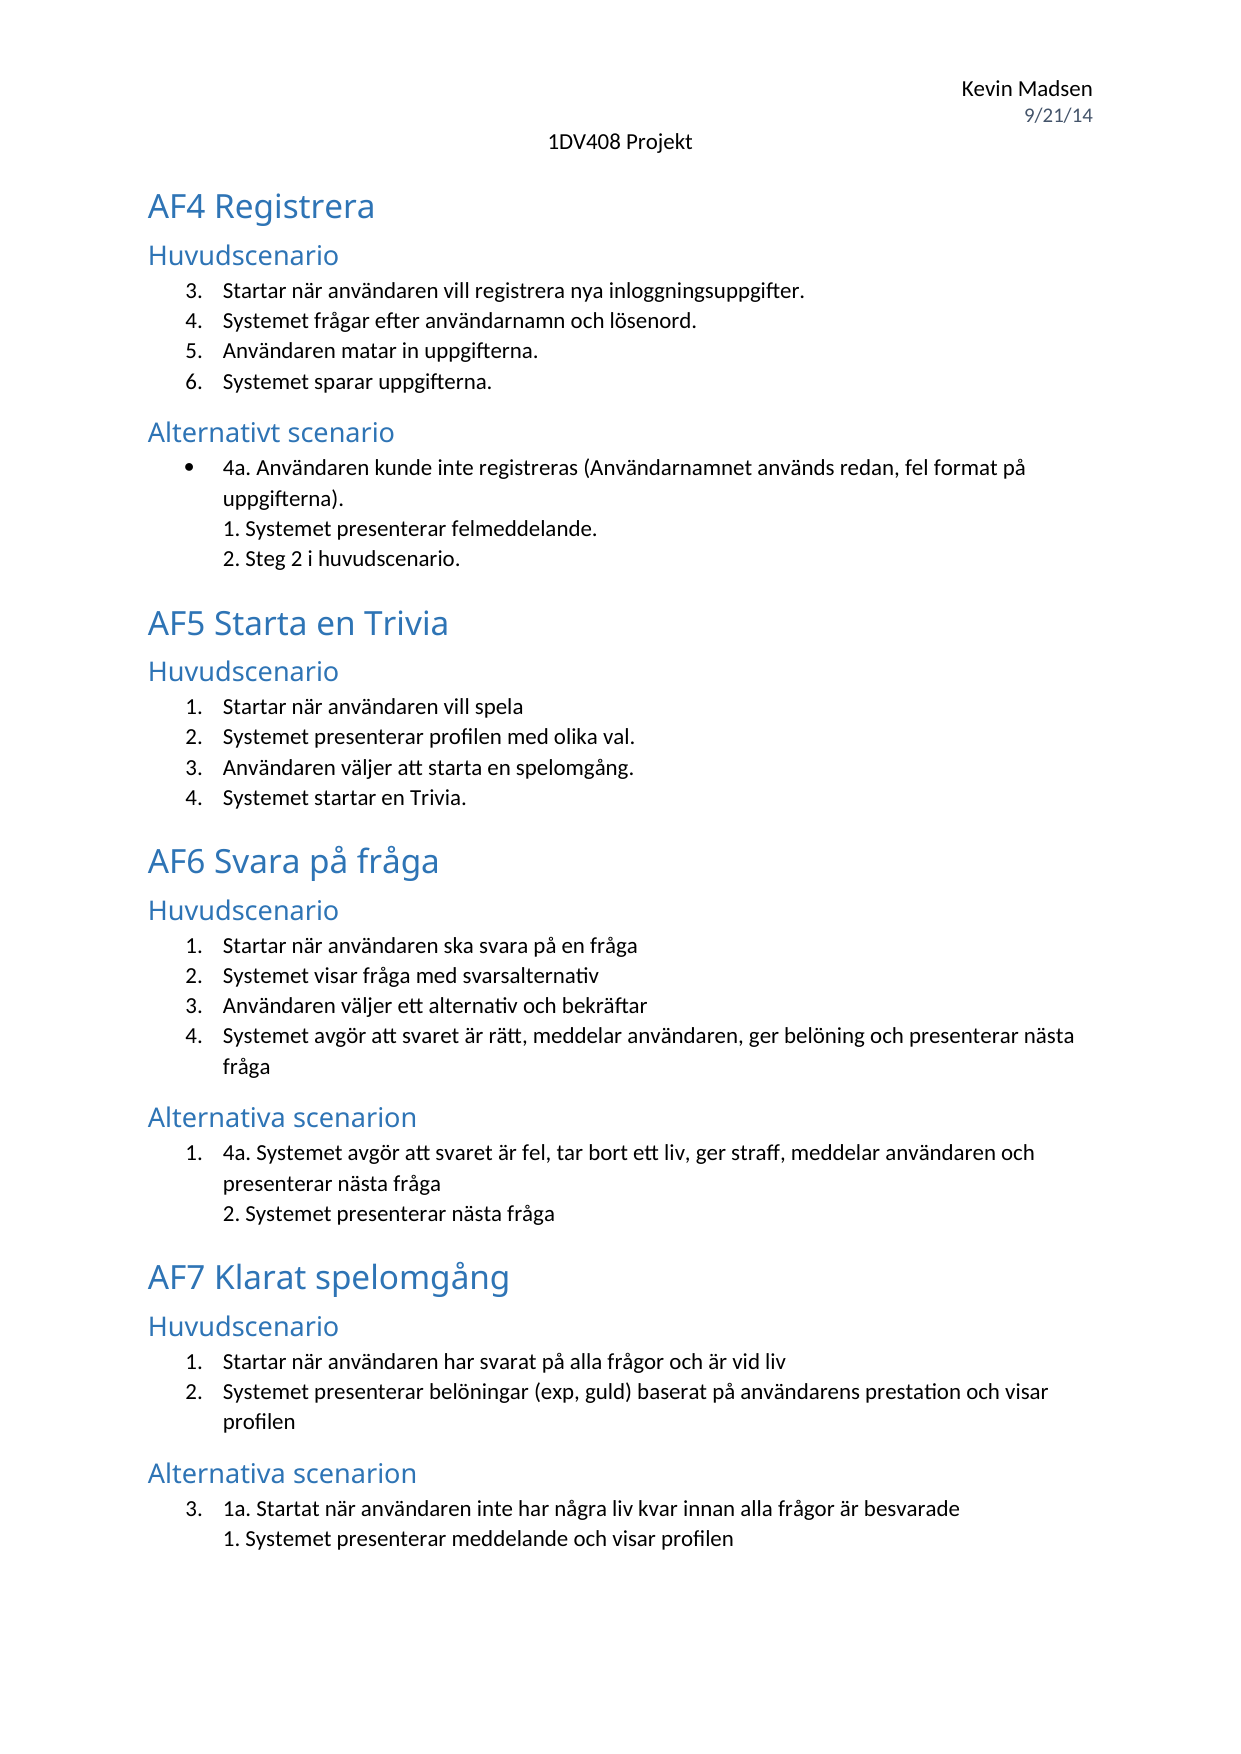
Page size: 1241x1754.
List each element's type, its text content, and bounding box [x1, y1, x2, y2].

list Systemet presenterar profilen med olika val. [185, 722, 1093, 750]
list Användaren väljer ett alternativ och bekräftar [185, 991, 1093, 1019]
list Startar när användaren har svarat på alla frågor och är vid liv [185, 1347, 1093, 1375]
list 4a. Användaren kunde inte registreras (Användarnamnet används redan, fel format på uppgifterna). 1. Systemet presenterar felmeddelande. 2. Steg 2 i huvudscenario. [185, 453, 1093, 572]
list Systemet frågar efter användarnamn och lösenord. [185, 306, 1093, 334]
list Startar när användaren vill spela [185, 692, 1093, 720]
list 1a. Startat när användaren inte har några liv kvar innan alla frågor är besvarade 1. Systemet presenterar meddelande och visar profilen [185, 1494, 1093, 1552]
list Systemet avgör att svaret är rätt, meddelar användaren, ger belöning och presenterar nästa fråga [185, 1022, 1093, 1080]
subtitle Alternativa scenarion [148, 1454, 1093, 1491]
subtitle Huvudscenario [148, 652, 1093, 689]
subtitle AF6 Svara på fråga [148, 838, 1093, 883]
list Systemet sparar uppgifterna. [185, 367, 1093, 395]
list Systemet startar en Trivia. [185, 783, 1093, 811]
list Startar när användaren vill registrera nya inloggningsuppgifter. [185, 276, 1093, 304]
subtitle AF4 Registrera [148, 183, 1093, 229]
list Användaren väljer att starta en spelomgång. [185, 753, 1093, 781]
subtitle Huvudscenario [148, 891, 1093, 928]
list 4a. Systemet avgör att svaret är fel, tar bort ett liv, ger straff, meddelar användaren och presenterar nästa fråga 2. Systemet presenterar nästa fråga [185, 1138, 1093, 1227]
subtitle Huvudscenario [148, 236, 1093, 273]
subtitle AF5 Starta en Trivia [148, 599, 1093, 645]
subtitle Alternativt scenario [148, 414, 1093, 451]
subtitle AF7 Klarat spelomgång [148, 1254, 1093, 1299]
list Systemet visar fråga med svarsalternativ [185, 961, 1093, 989]
list Systemet presenterar belöningar (exp, guld) baserat på användarens prestation och visar profilen [185, 1377, 1093, 1435]
list Startar när användaren ska svara på en fråga [185, 931, 1093, 959]
subtitle Huvudscenario [148, 1307, 1093, 1344]
subtitle Alternativa scenarion [148, 1099, 1093, 1136]
list Användaren matar in uppgifterna. [185, 337, 1093, 364]
